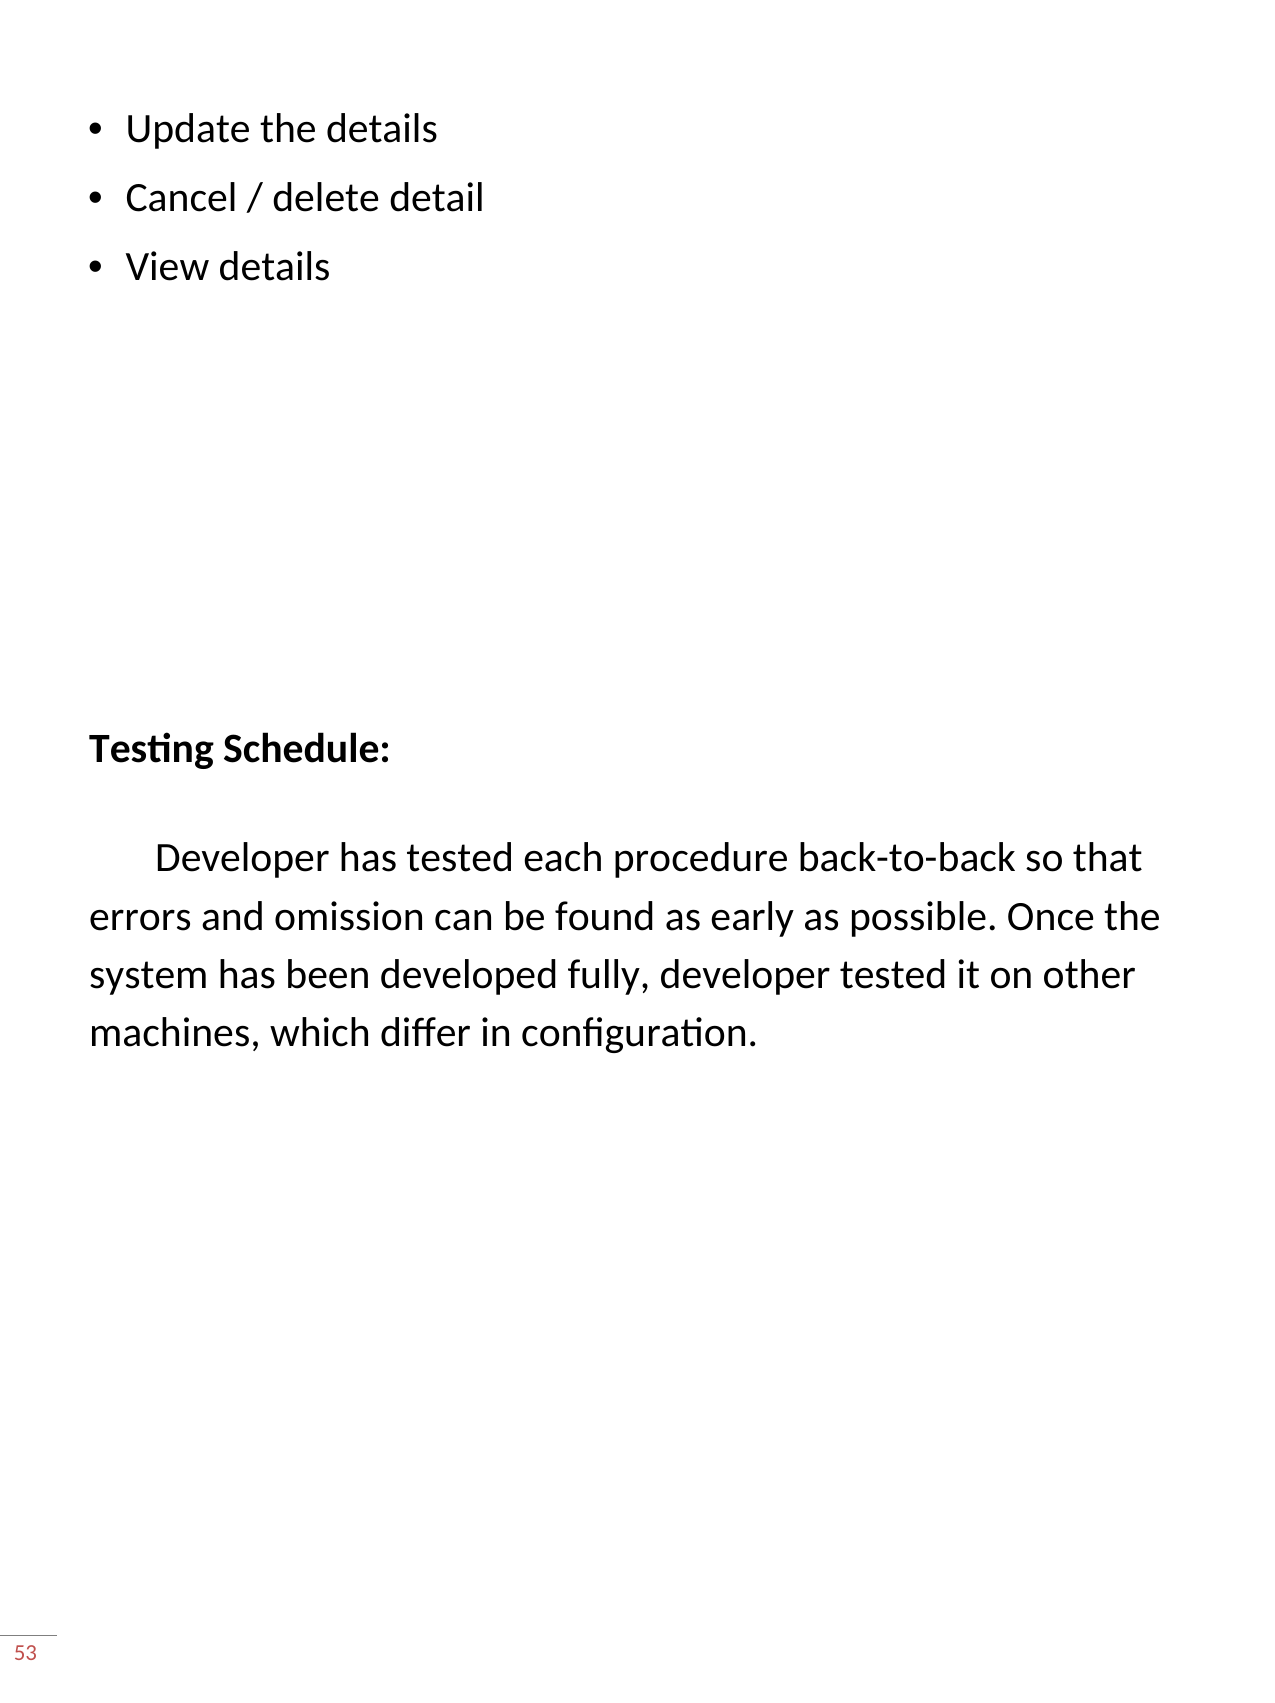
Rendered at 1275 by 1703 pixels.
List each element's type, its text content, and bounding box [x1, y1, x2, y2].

text Testing Schedule: [89, 722, 1225, 773]
list View details [88, 240, 1227, 291]
text Developer has tested each procedure back-to-back so that errors and omission can be found as early as possible. Once the system has been developed fully, developer tested it on other machines, which differ in configuration. [89, 831, 1214, 1057]
list Update the details [88, 102, 1227, 153]
list Cancel / delete detail [88, 171, 1227, 222]
